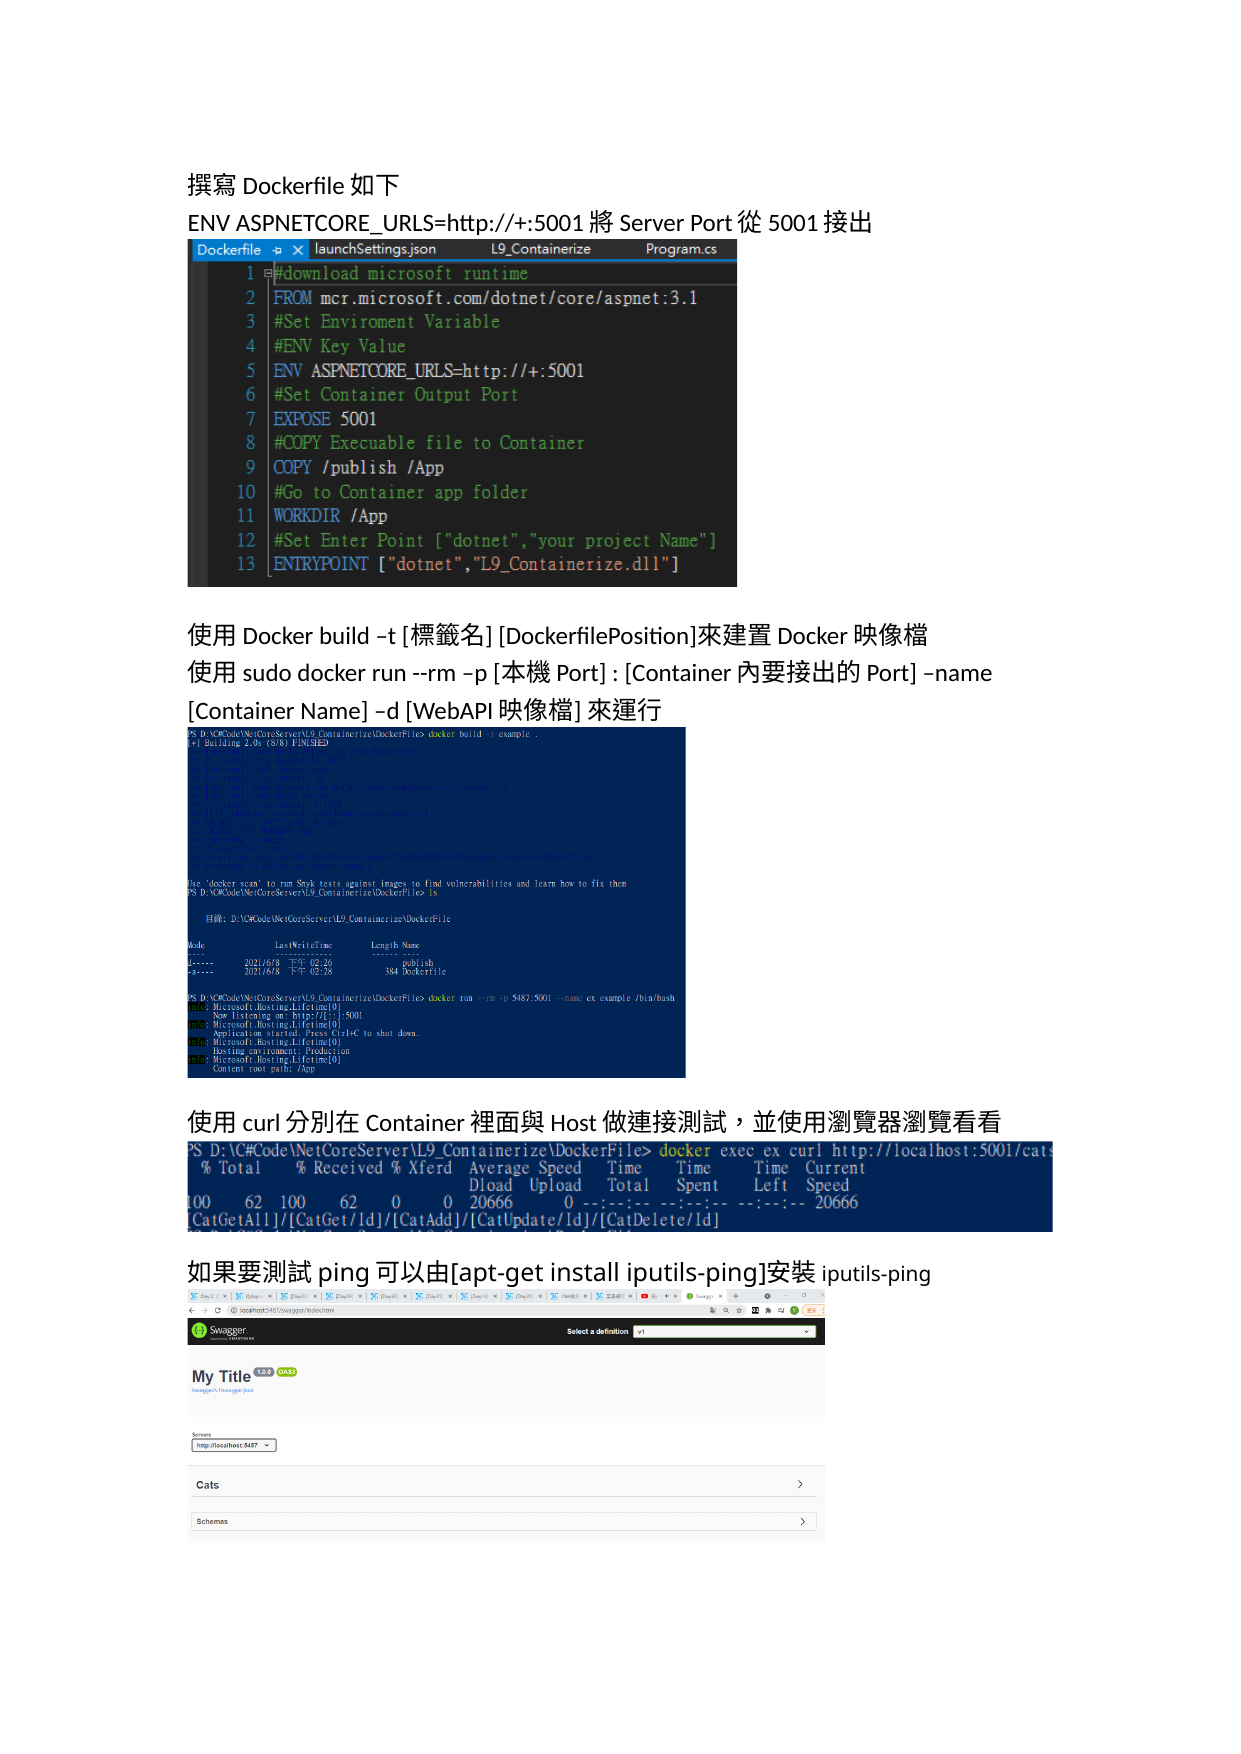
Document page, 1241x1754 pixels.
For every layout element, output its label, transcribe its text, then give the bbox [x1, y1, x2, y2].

text 如果要測試ping可以由[apt-get install iputils-ping]安裝iputils-ping [187, 1252, 1053, 1289]
text 撰寫Dockerfile如下 [187, 164, 1053, 202]
picture [187, 1289, 825, 1543]
picture [187, 1139, 1053, 1232]
text 使用sudo docker run --rm –p [本機Port] : [Container內要接出的Port] –name [Container Name] –d [WebAPI映像檔] 來運行 [187, 652, 1053, 727]
picture [187, 727, 686, 1078]
text 使用curl分別在Container裡面與Host做連接測試，並使用瀏覽器瀏覽看看 [187, 1102, 1053, 1139]
text 使用Docker build –t [標籤名] [DockerfilePosition]來建置Docker映像檔 [187, 614, 1053, 652]
picture [187, 239, 738, 587]
text ENV ASPNETCORE_URLS=http://+:5001將Server Port從5001接出 [187, 202, 1053, 239]
